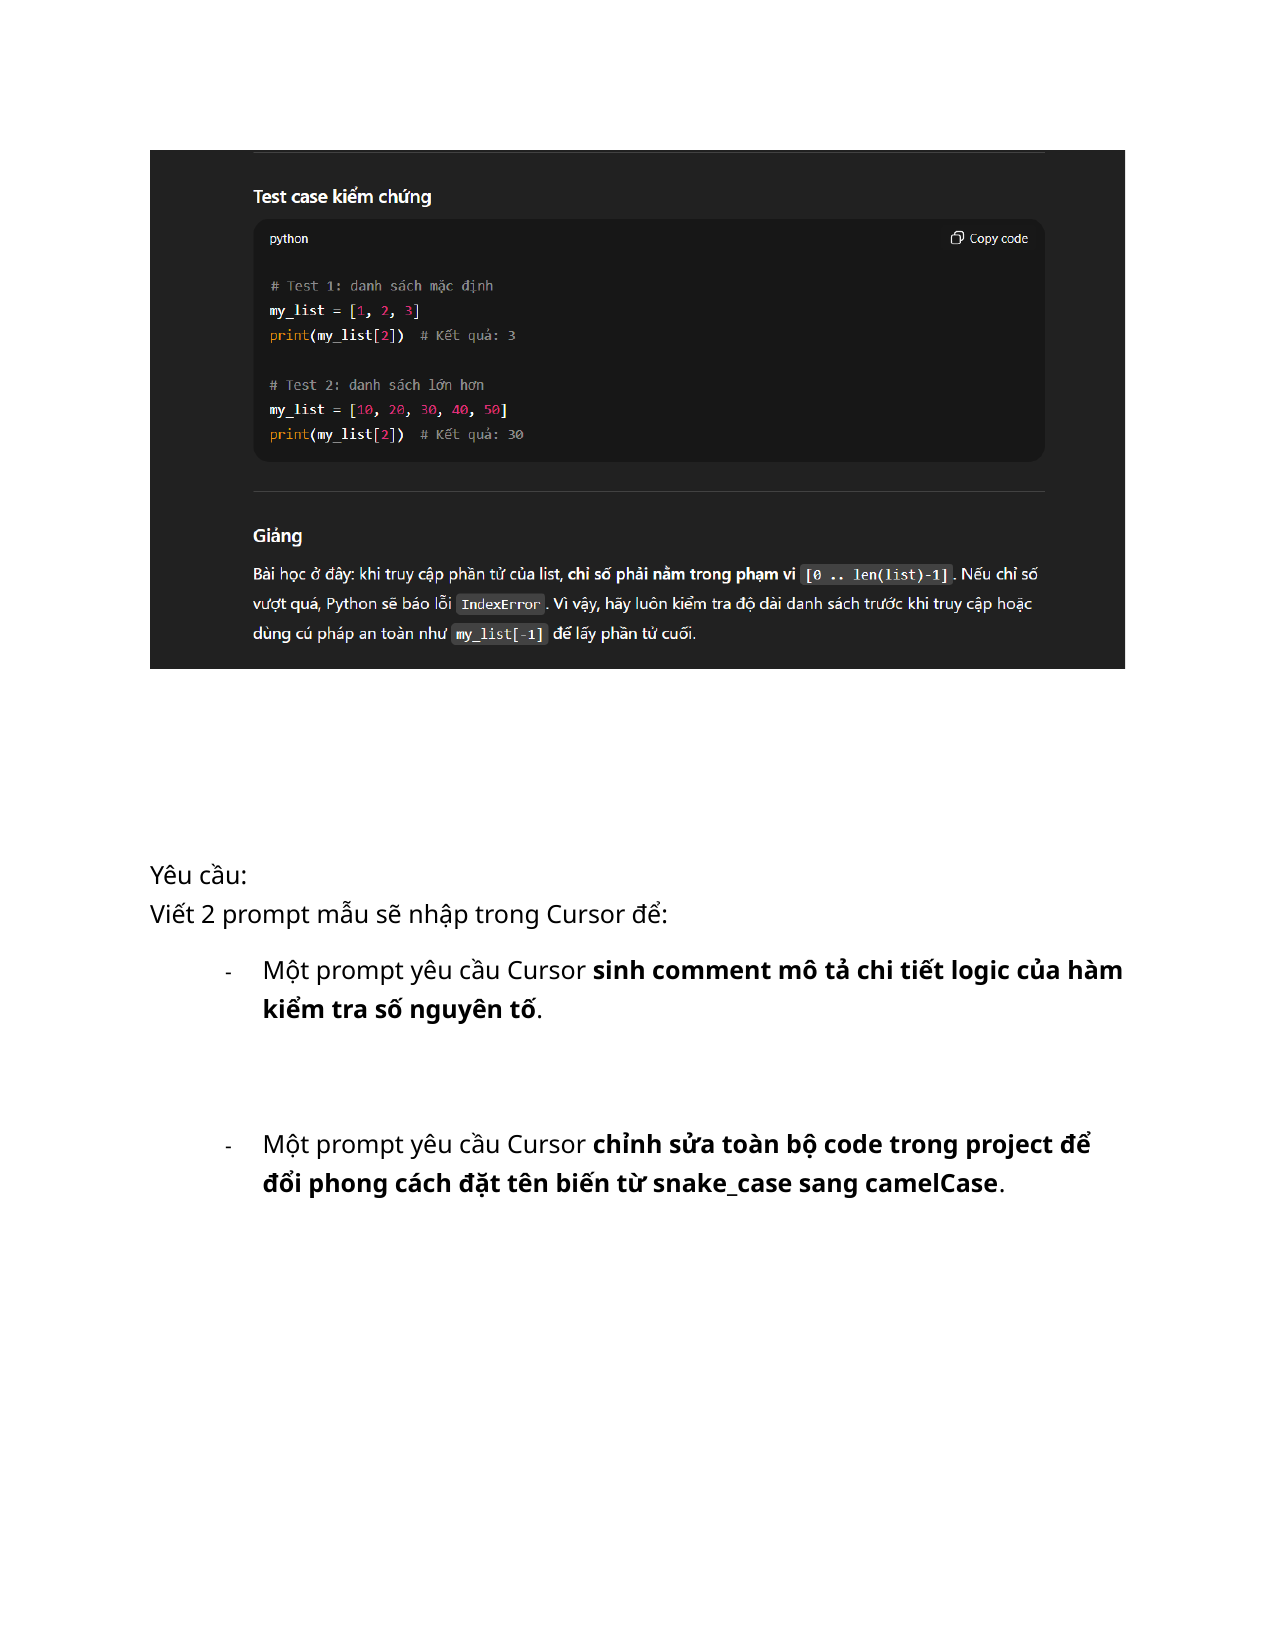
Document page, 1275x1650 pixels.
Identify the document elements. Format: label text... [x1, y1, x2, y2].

list Một prompt yêu cầu Cursor sinh comment mô tả chi tiết logic của hàm kiểm tra số nguyên tố. [225, 953, 1125, 1104]
list Một prompt yêu cầu Cursor chỉnh sửa toàn bộ code trong project để đổi phong cách đặt tên biến từ snake_case sang camelCase. [225, 1126, 1125, 1199]
picture [150, 150, 1125, 669]
text Yêu cầu: Viết 2 prompt mẫu sẽ nhập trong Cursor để: [150, 858, 1125, 931]
